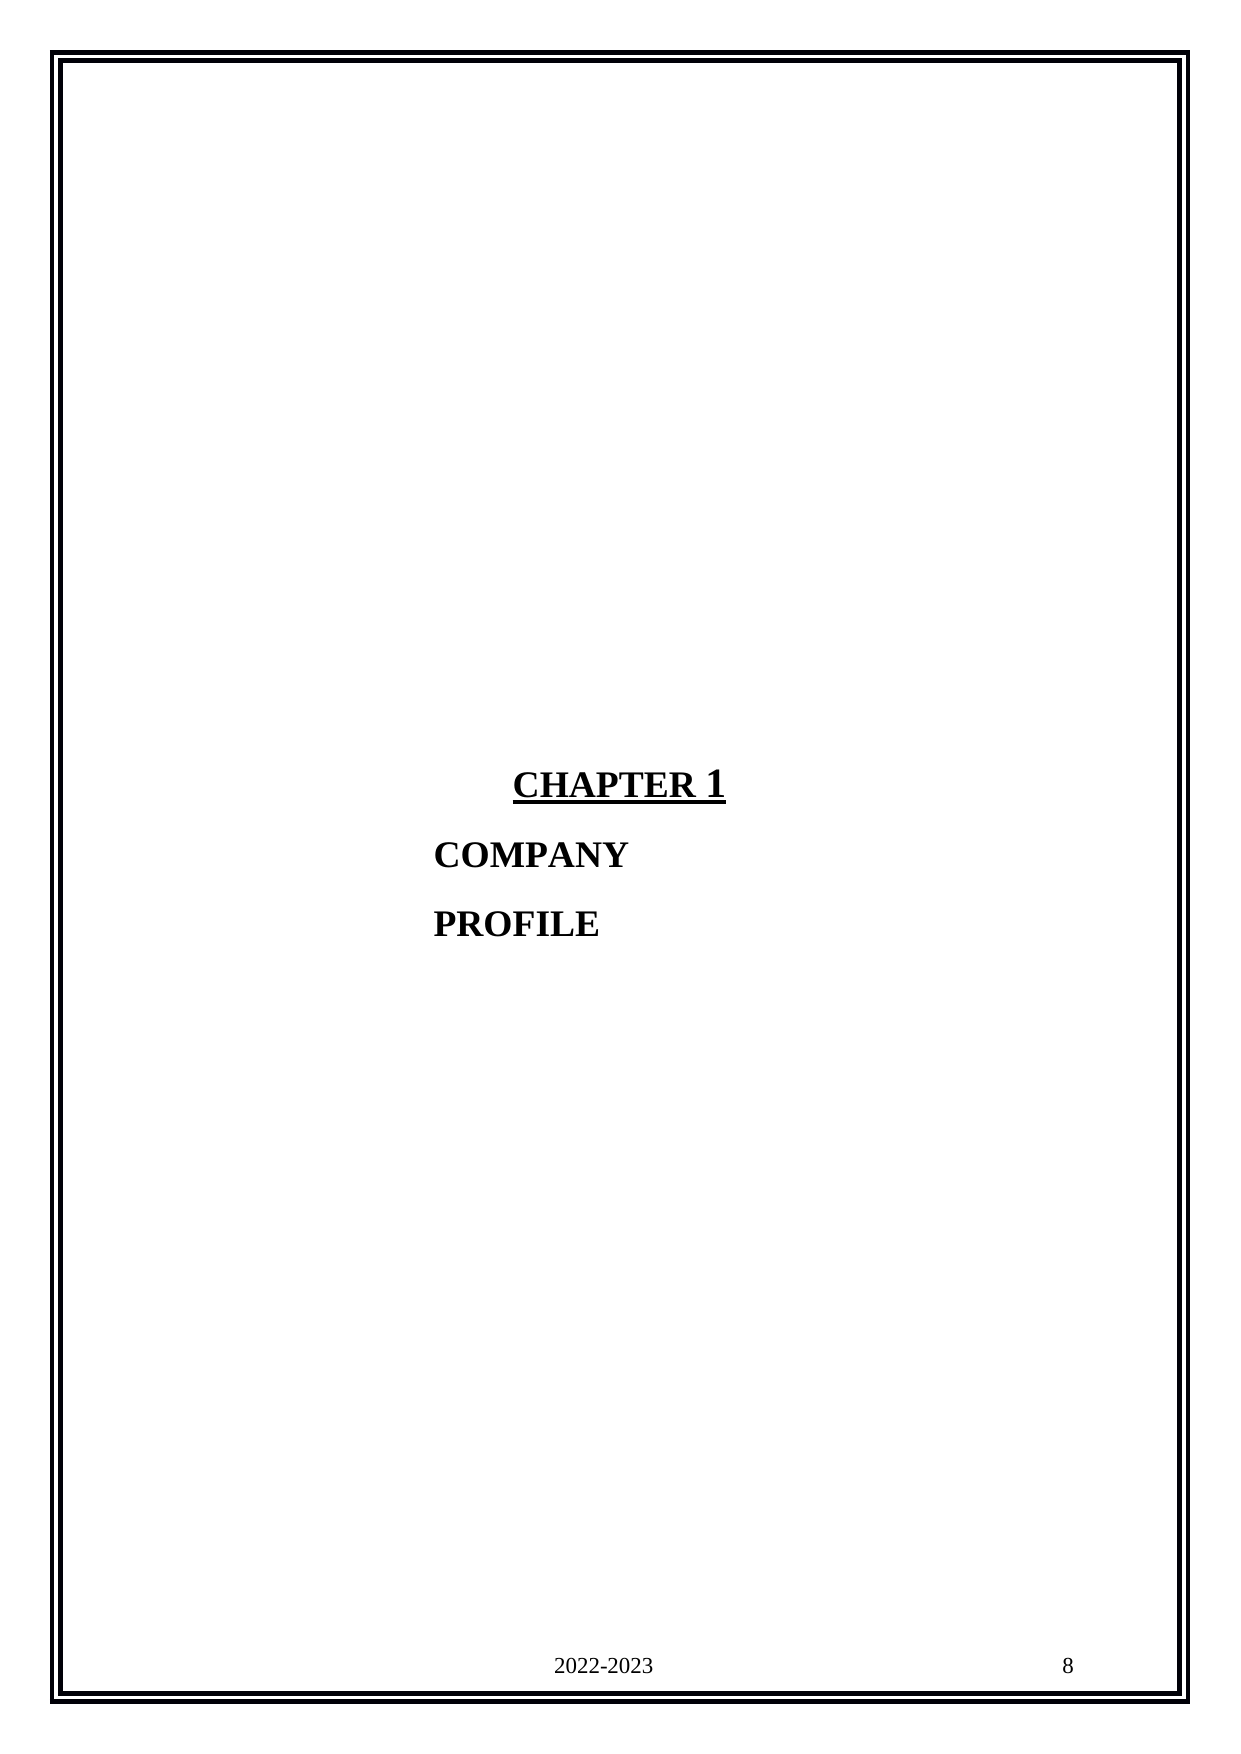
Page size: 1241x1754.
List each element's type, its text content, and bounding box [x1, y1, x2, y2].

text CHAPTER 1 COMPANY PROFILE [433, 759, 805, 944]
